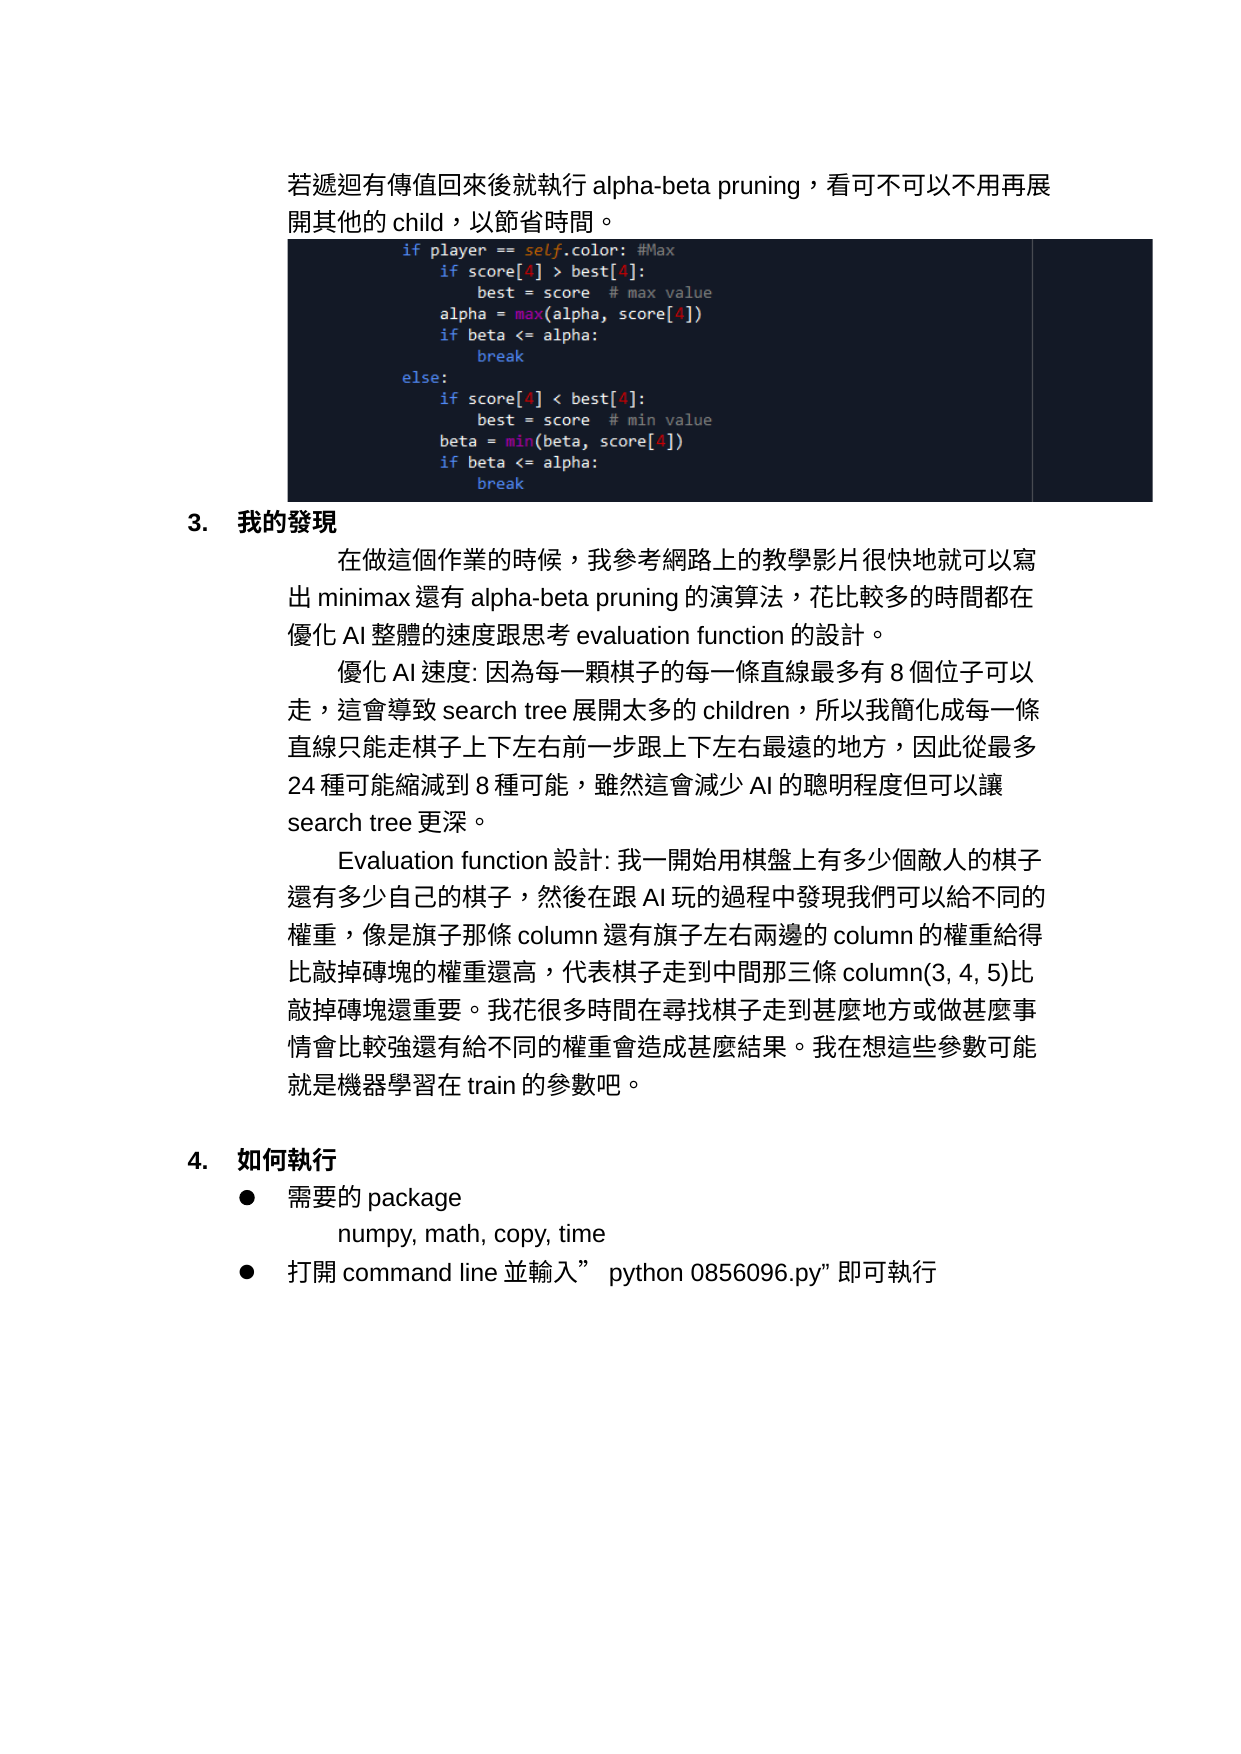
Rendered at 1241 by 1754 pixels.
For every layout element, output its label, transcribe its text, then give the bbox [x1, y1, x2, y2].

list 打開command line並輸入” python 0856096.py” 即可執行 [237, 1252, 1053, 1289]
list Evaluation function設計: 我一開始用棋盤上有多少個敵人的棋子還有多少自己的棋子，然後在跟AI玩的過程中發現我們可以給不同的權重，像是旗子那條column還有旗子左右兩邊的column的權重給得比敲掉磚塊的權重還高，代表棋子走到中間那三條column(3, 4, 5)比敲掉磚塊還重要。我花很多時間在尋找棋子走到甚麼地方或做甚麼事情會比較強還有給不同的權重會造成甚麼結果。我在想這些參數可能就是機器學習在train的參數吧。 [287, 839, 1053, 1102]
list 需要的package [237, 1177, 1053, 1214]
text 若遞迴有傳值回來後就執行alpha-beta pruning，看可不可以不用再展開其他的child，以節省時間。 [287, 164, 1053, 239]
list 在做這個作業的時候，我參考網路上的教學影片很快地就可以寫出minimax還有alpha-beta pruning的演算法，花比較多的時間都在優化AI整體的速度跟思考evaluation function的設計。 [287, 539, 1053, 652]
list 優化AI速度: 因為每一顆棋子的每一條直線最多有8個位子可以走，這會導致search tree展開太多的children，所以我簡化成每一條直線只能走棋子上下左右前一步跟上下左右最遠的地方，因此從最多24種可能縮減到8種可能，雖然這會減少AI的聰明程度但可以讓search tree更深。 [287, 652, 1053, 839]
text numpy, math, copy, time [287, 1214, 1053, 1252]
picture [287, 239, 1153, 502]
list 如何執行 [187, 1139, 1053, 1177]
list 我的發現 [187, 502, 1053, 539]
